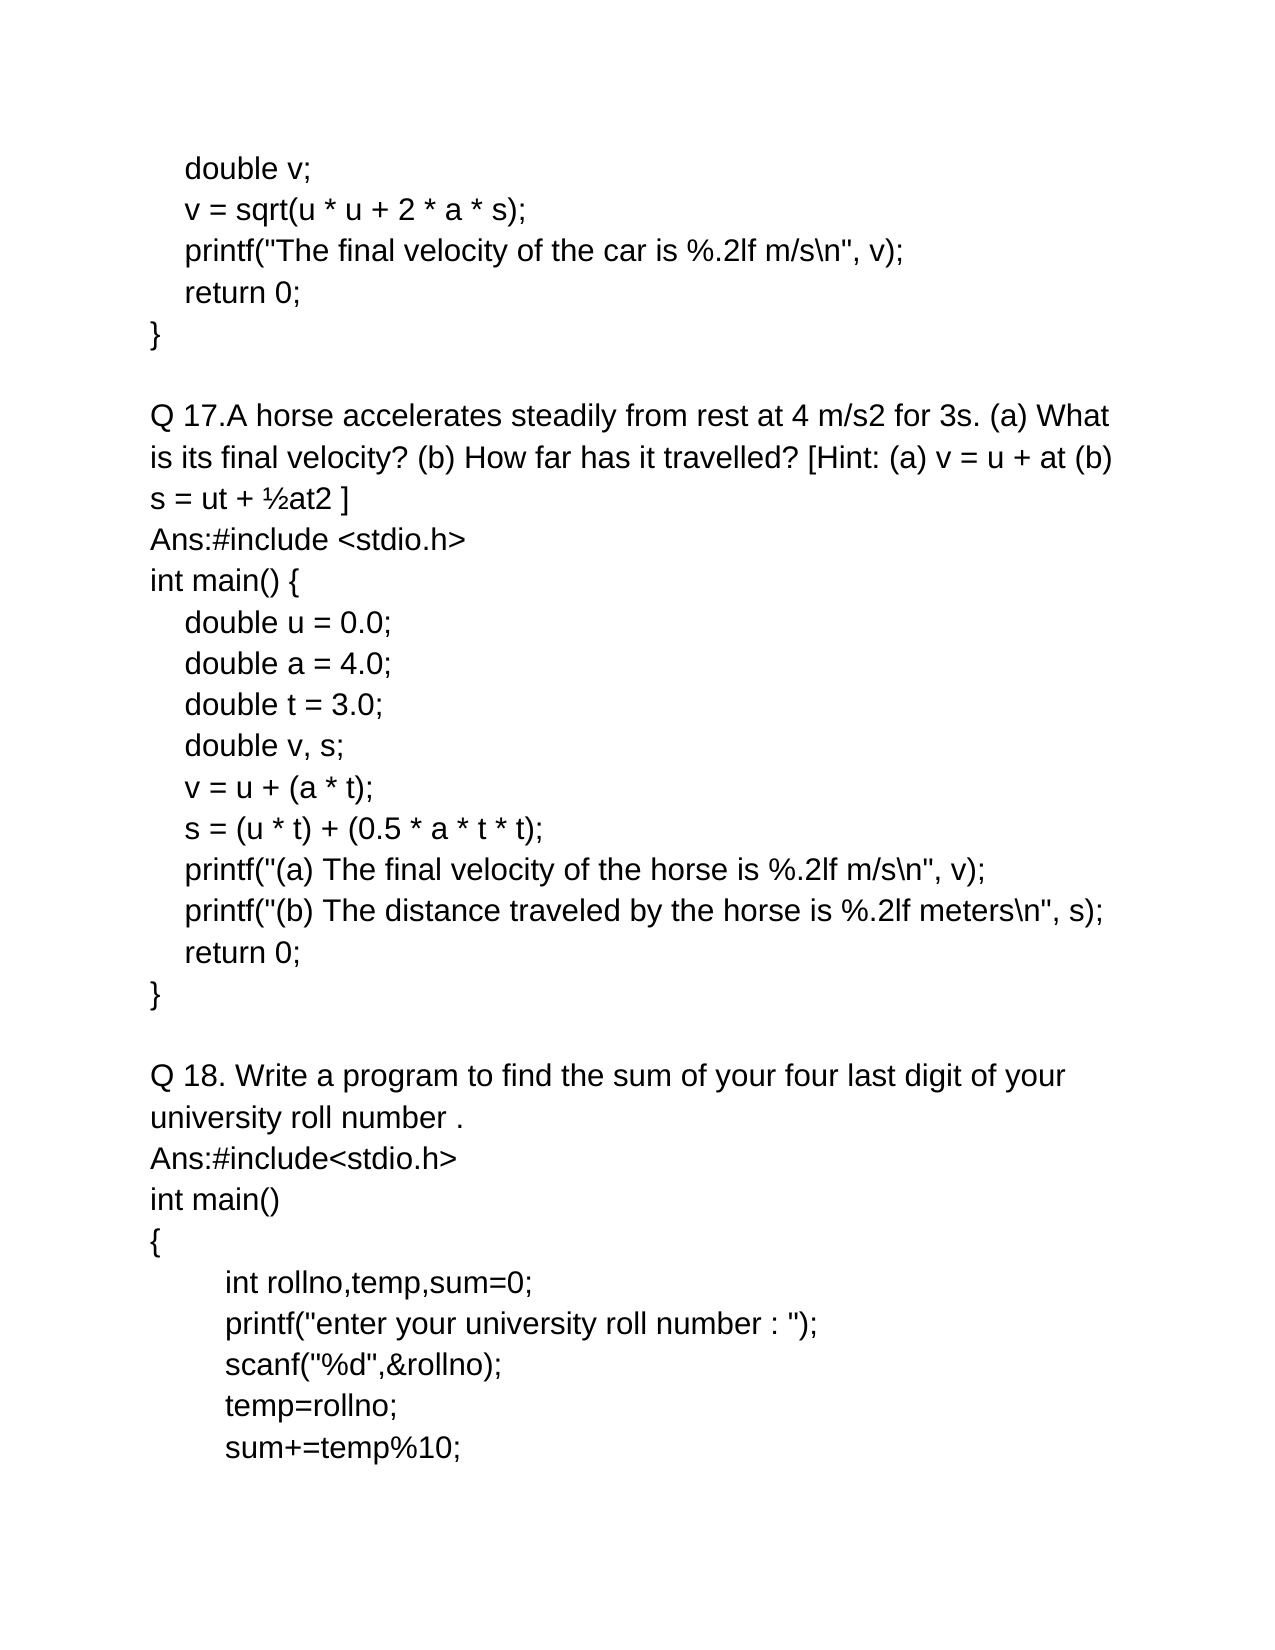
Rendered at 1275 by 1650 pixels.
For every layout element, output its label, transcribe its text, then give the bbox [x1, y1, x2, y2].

text double a = 4.0; [150, 645, 1125, 681]
text Ans:#include <stdio.h> [150, 521, 1125, 557]
text printf("The final velocity of the car is %.2lf m/s\n", v); [150, 232, 1125, 268]
text Q 17.A horse accelerates steadily from rest at 4 m/s2 for 3s. (a) What is its final velocity? (b) How far has it travelled? [Hint: (a) v = u + at (b) s = ut + ½at2 ] [150, 397, 1125, 516]
text double v; [150, 150, 1125, 186]
text printf("(b) The distance traveled by the horse is %.2lf meters\n", s); [150, 892, 1125, 928]
text return 0; [150, 274, 1125, 310]
text double u = 0.0; [150, 604, 1125, 640]
text Ans:#include<stdio.h> [150, 1140, 1125, 1176]
text printf("(a) The final velocity of the horse is %.2lf m/s\n", v); [150, 851, 1125, 887]
text sum+=temp%10; [150, 1429, 1125, 1465]
text } [150, 975, 1125, 1011]
text int main() [150, 1181, 1125, 1217]
text double v, s; [150, 727, 1125, 763]
text s = (u * t) + (0.5 * a * t * t); [150, 810, 1125, 846]
text double t = 3.0; [150, 686, 1125, 722]
text return 0; [150, 934, 1125, 970]
text printf("enter your university roll number : "); [150, 1305, 1125, 1341]
text v = sqrt(u * u + 2 * a * s); [150, 191, 1125, 227]
text Q 18. Write a program to find the sum of your four last digit of your university roll number . [150, 1057, 1125, 1135]
text } [150, 315, 1125, 351]
text v = u + (a * t); [150, 769, 1125, 805]
text scanf("%d",&rollno); [150, 1346, 1125, 1382]
text int rollno,temp,sum=0; [150, 1264, 1125, 1300]
text int main() { [150, 562, 1125, 598]
text temp=rollno; [150, 1387, 1125, 1423]
text { [150, 1222, 1125, 1258]
